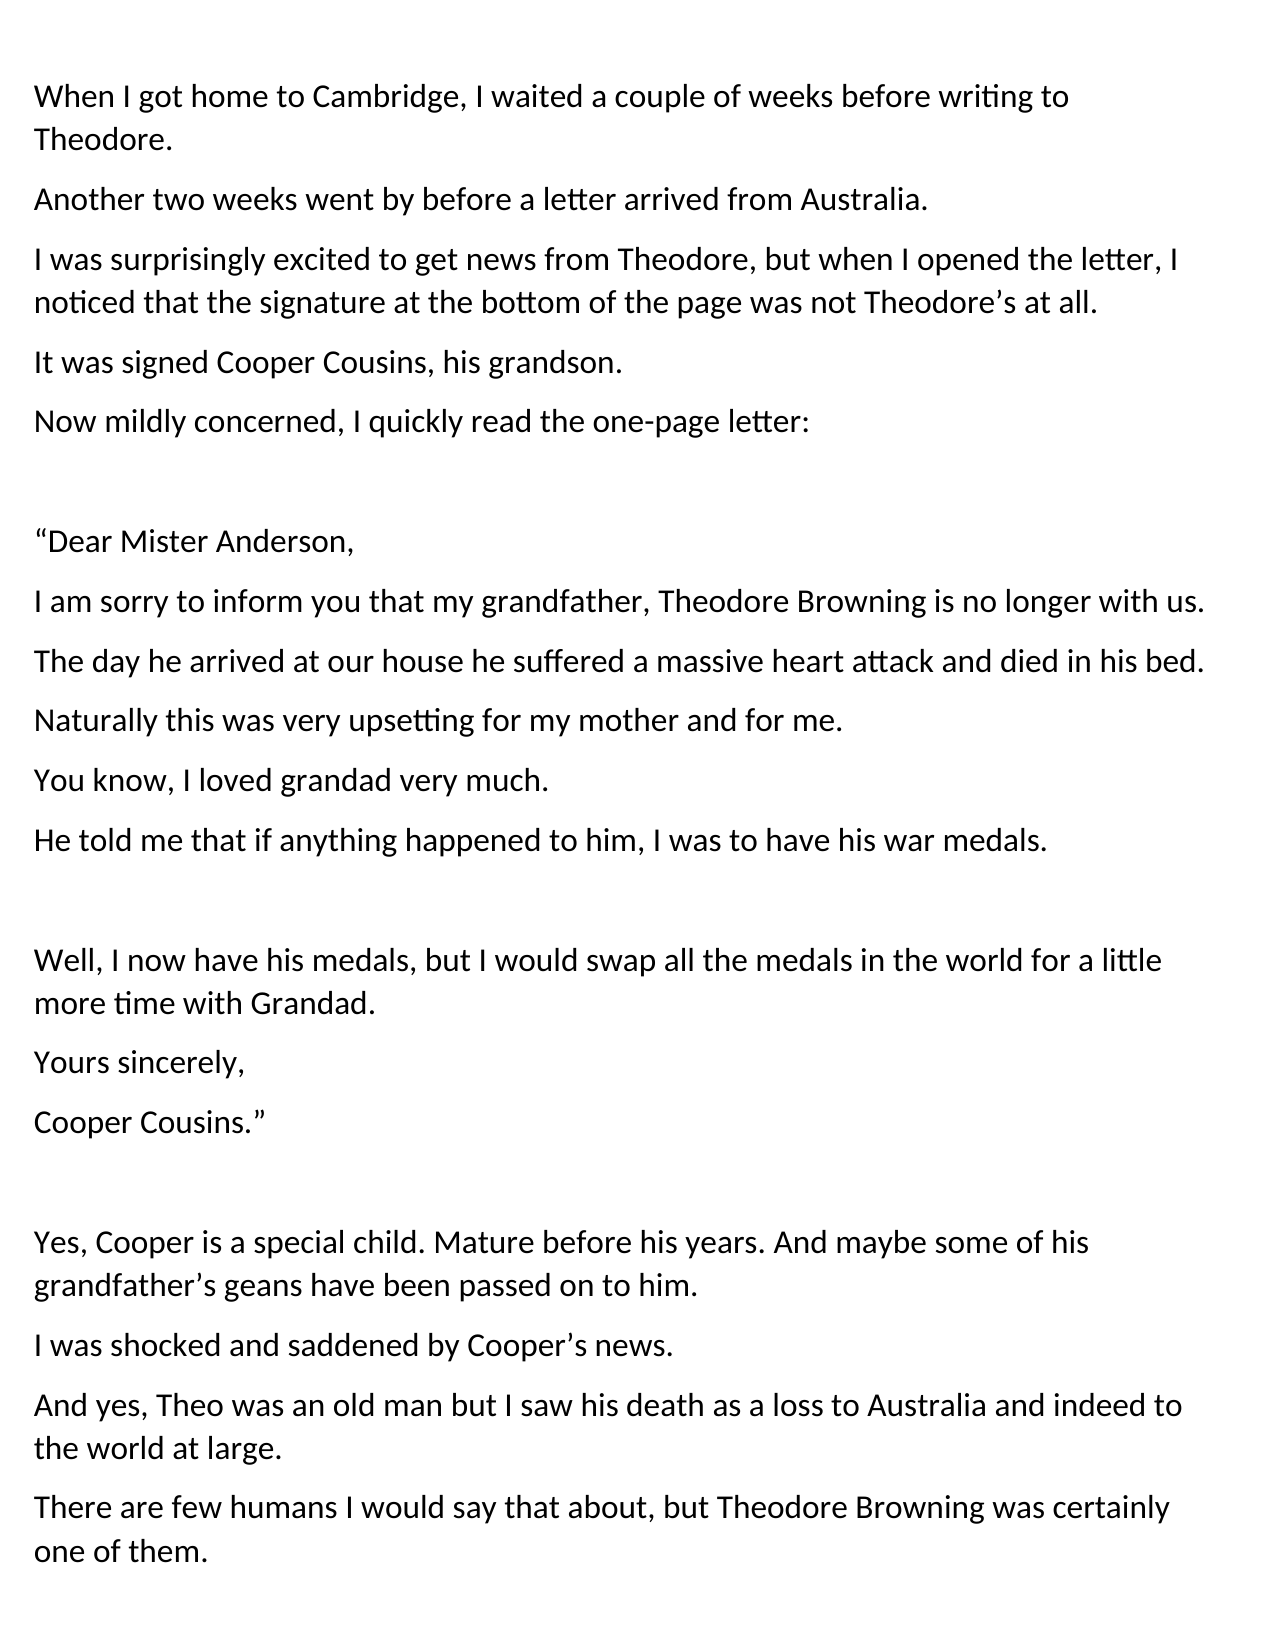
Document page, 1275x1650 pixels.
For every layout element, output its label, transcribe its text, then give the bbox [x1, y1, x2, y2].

text I am sorry to inform you that my grandfather, Theodore Browning is no longer with us. [34, 580, 1212, 621]
text Well, I now have his medals, but I would swap all the medals in the world for a little more time with Grandad. [34, 938, 1212, 1022]
text Yours sincerely, [34, 1041, 1212, 1082]
text Cooper Cousins.” [34, 1101, 1212, 1142]
text Now mildly concerned, I quickly read the one-page letter: [34, 400, 1212, 441]
text There are few humans I would say that about, but Theodore Browning was certainly one of them. [34, 1486, 1212, 1570]
text Yes, Cooper is a special child. Mature before his years. And maybe some of his grandfather’s geans have been passed on to him. [34, 1221, 1212, 1305]
text When I got home to Cambridge, I waited a couple of weeks before writing to Theodore. [34, 75, 1212, 159]
text “Dear Mister Anderson, [34, 520, 1212, 561]
text You know, I loved grandad very much. [34, 759, 1212, 800]
text He told me that if anything happened to him, I was to have his war medals. [34, 819, 1212, 860]
text I was shocked and saddened by Cooper’s news. [34, 1324, 1212, 1364]
text And yes, Theo was an old man but I saw his death as a loss to Australia and indeed to the world at large. [34, 1383, 1212, 1467]
text Naturally this was very upsetting for my mother and for me. [34, 699, 1212, 740]
text Another two weeks went by before a letter arrived from Australia. [34, 178, 1212, 219]
text I was surprisingly excited to get news from Theodore, but when I opened the letter, I noticed that the signature at the bottom of the page was not Theodore’s at all. [34, 238, 1212, 322]
text The day he arrived at our house he suffered a massive heart attack and died in his bed. [34, 639, 1212, 680]
text It was signed Cooper Cousins, his grandson. [34, 341, 1212, 381]
